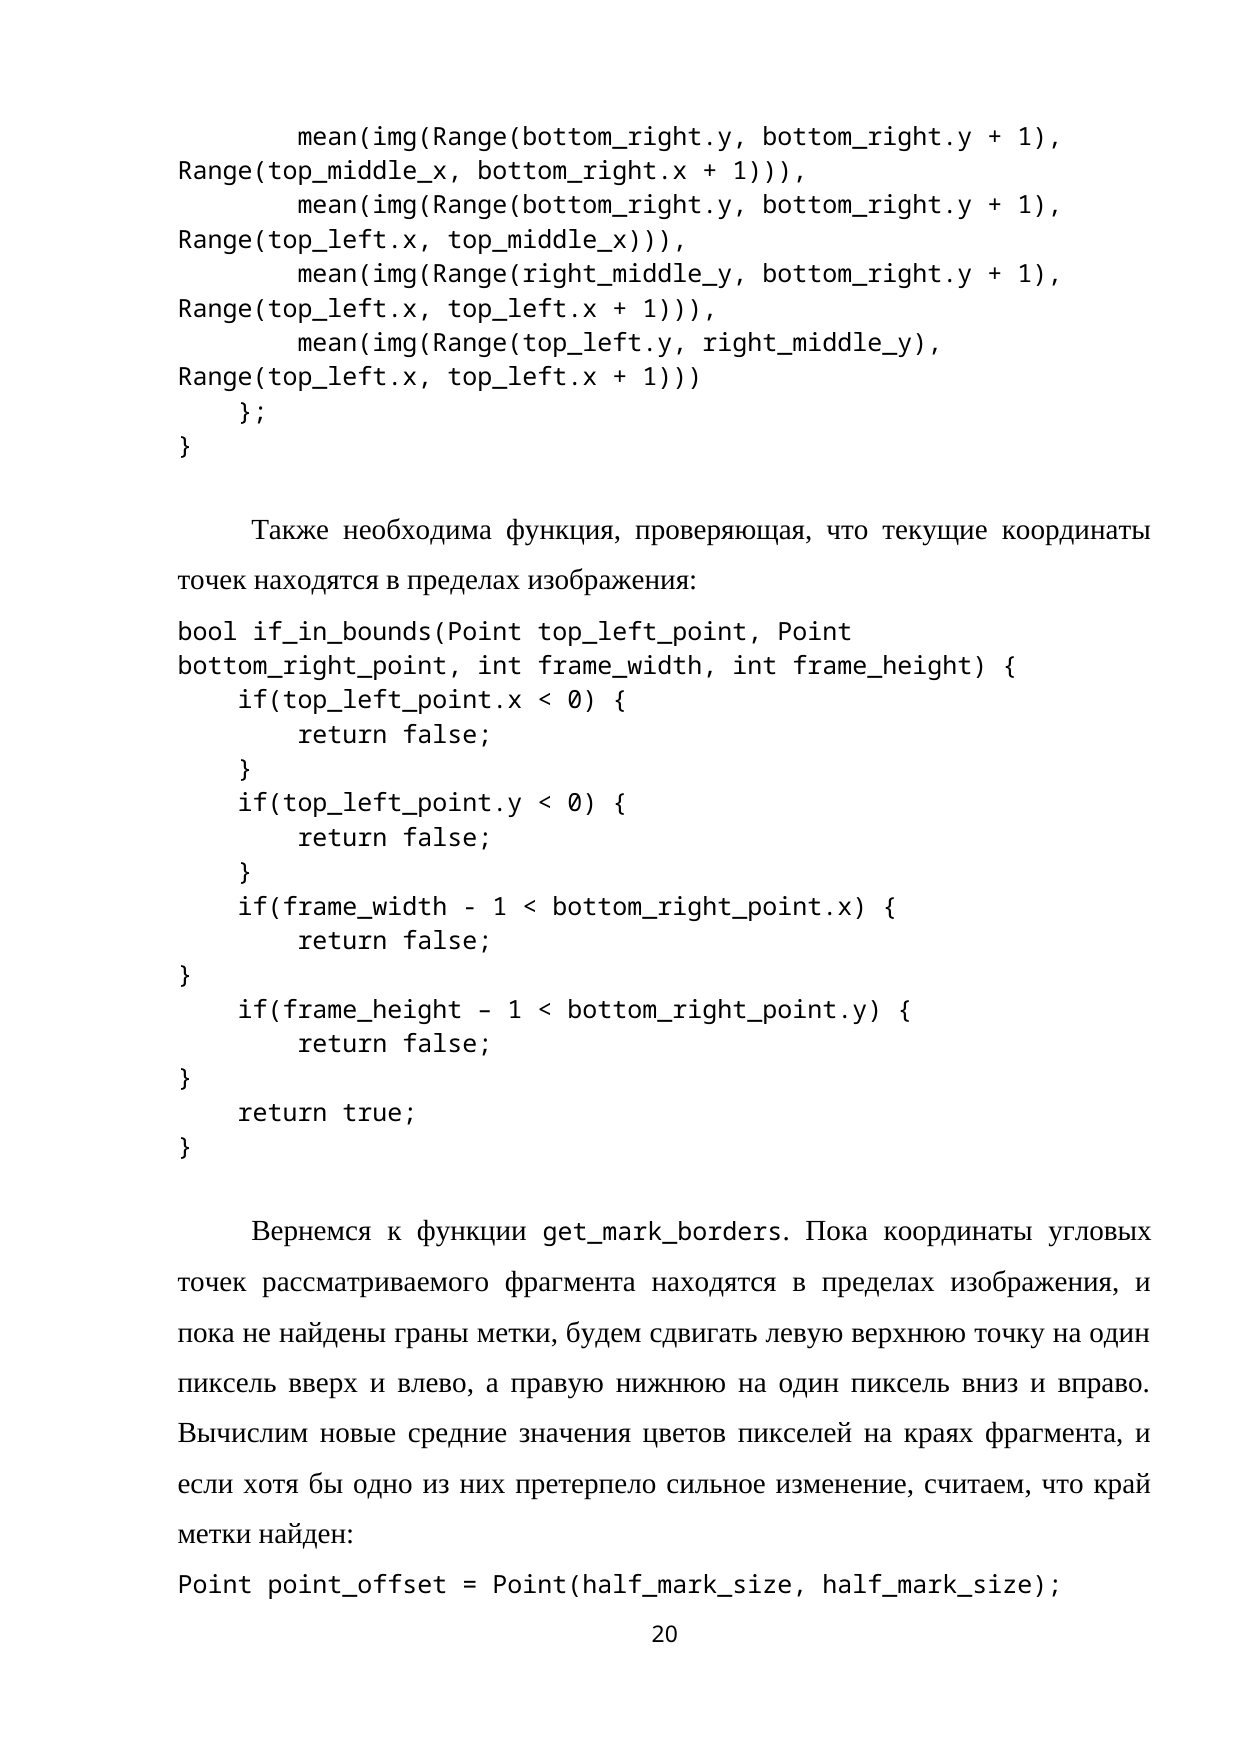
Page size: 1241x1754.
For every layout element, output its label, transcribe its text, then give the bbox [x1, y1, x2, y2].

text } [177, 853, 1152, 888]
text } [177, 957, 1152, 991]
text } [177, 1128, 1152, 1163]
text return false; [177, 716, 1152, 750]
text mean(img(Range(right_middle_y, bottom_right.y + 1), Range(top_left.x, top_left.x + 1))), [177, 256, 1152, 324]
text } [177, 427, 1152, 462]
text Также необходима функция, проверяющая, что текущие координаты точек находятся в пределах изображения: [177, 512, 1152, 596]
text bool if_in_bounds(Point top_left_point, Point bottom_right_point, int frame_width, int frame_height) { [177, 613, 1152, 682]
text Point point_offset = Point(half_mark_size, half_mark_size); [177, 1566, 1152, 1601]
text return true; [177, 1094, 1152, 1128]
text } [177, 750, 1152, 785]
text return false; [177, 1025, 1152, 1060]
text return false; [177, 819, 1152, 853]
text if(top_left_point.x < 0) { [177, 682, 1152, 716]
text if(frame_width - 1 < bottom_right_point.x) { [177, 888, 1152, 922]
text mean(img(Range(bottom_right.y, bottom_right.y + 1), Range(top_middle_x, bottom_right.x + 1))), [177, 118, 1152, 187]
text }; [177, 393, 1152, 427]
text if(frame_height – 1 < bottom_right_point.y) { [177, 991, 1152, 1025]
text return false; [177, 922, 1152, 957]
text mean(img(Range(top_left.y, right_middle_y), Range(top_left.x, top_left.x + 1))) [177, 324, 1152, 393]
text Вернемся к функции get_mark_borders. Пока координаты угловых точек рассматриваемого фрагмента находятся в пределах изображения, и пока не найдены граны метки, будем сдвигать левую верхнюю точку на один пиксель вверх и влево, а правую нижнюю на один пиксель вниз и вправо. Вычислим новые средние значения цветов пикселей на краях фрагмента, и если хотя бы одно из них претерпело сильное изменение, считаем, что край метки найден: [177, 1213, 1152, 1549]
text } [177, 1060, 1152, 1094]
text mean(img(Range(bottom_right.y, bottom_right.y + 1), Range(top_left.x, top_middle_x))), [177, 187, 1152, 256]
text if(top_left_point.y < 0) { [177, 785, 1152, 819]
